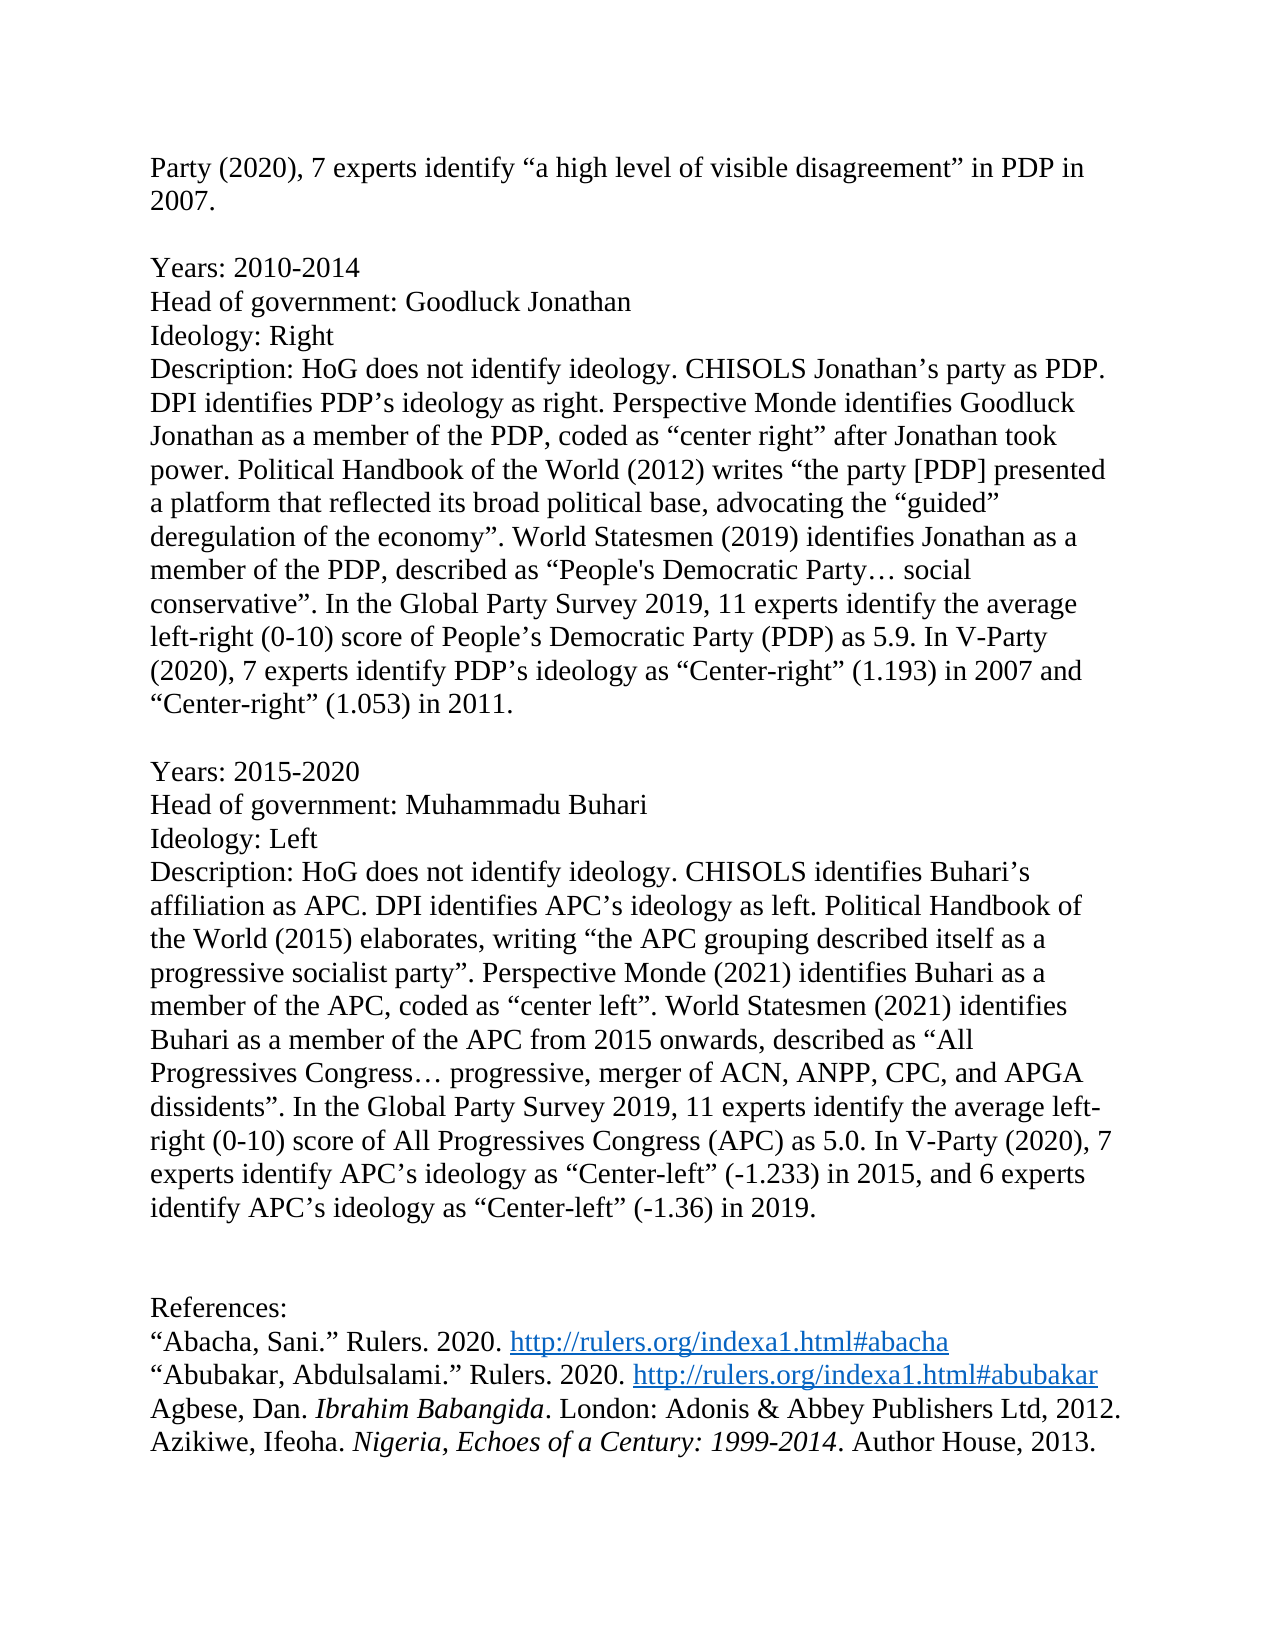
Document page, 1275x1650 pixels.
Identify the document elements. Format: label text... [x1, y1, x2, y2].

text Years: 2010-2014 [150, 251, 1125, 284]
text “Abacha, Sani.” Rulers. 2020. http://rulers.org/indexa1.html#abacha [150, 1324, 1125, 1357]
text Azikiwe, Ifeoha. Nigeria, Echoes of a Century: 1999-2014. Author House, 2013. [150, 1424, 1125, 1458]
text Head of government: Goodluck Jonathan [150, 284, 1125, 318]
text Agbese, Dan. Ibrahim Babangida. London: Adonis & Abbey Publishers Ltd, 2012. [150, 1391, 1125, 1424]
text References: [150, 1290, 1125, 1324]
text Description: HoG does not identify ideology. CHISOLS identifies Buhari’s affiliation as APC. DPI identifies APC’s ideology as left. Political Handbook of the World (2015) elaborates, writing “the APC grouping described itself as a progressive socialist party”. Perspective Monde (2021) identifies Buhari as a member of the APC, coded as “center left”. World Statesmen (2021) identifies Buhari as a member of the APC from 2015 onwards, described as “All Progressives Congress… progressive, merger of ACN, ANPP, CPC, and APGA dissidents”. In the Global Party Survey 2019, 11 experts identify the average left-right (0-10) score of All Progressives Congress (APC) as 5.0. In V-Party (2020), 7 experts identify APC’s ideology as “Center-left” (-1.233) in 2015, and 6 experts identify APC’s ideology as “Center-left” (-1.36) in 2019. [150, 854, 1125, 1223]
text “Abubakar, Abdulsalami.” Rulers. 2020. http://rulers.org/indexa1.html#abubakar [150, 1357, 1125, 1391]
text Years: 2015-2020 [150, 754, 1125, 787]
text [150, 150, 1125, 217]
text Ideology: Left [150, 821, 1125, 854]
text Description: HoG does not identify ideology. CHISOLS Jonathan’s party as PDP. DPI identifies PDP’s ideology as right. Perspective Monde identifies Goodluck Jonathan as a member of the PDP, coded as “center right” after Jonathan took power. Political Handbook of the World (2012) writes “the party [PDP] presented a platform that reflected its broad political base, advocating the “guided” deregulation of the economy”. World Statesmen (2019) identifies Jonathan as a member of the PDP, described as “People's Democratic Party… social conservative”. In the Global Party Survey 2019, 11 experts identify the average left-right (0-10) score of People’s Democratic Party (PDP) as 5.9. In V-Party (2020), 7 experts identify PDP’s ideology as “Center-right” (1.193) in 2007 and “Center-right” (1.053) in 2011. [150, 351, 1125, 720]
text Head of government: Muhammadu Buhari [150, 787, 1125, 821]
text Ideology: Right [150, 318, 1125, 351]
